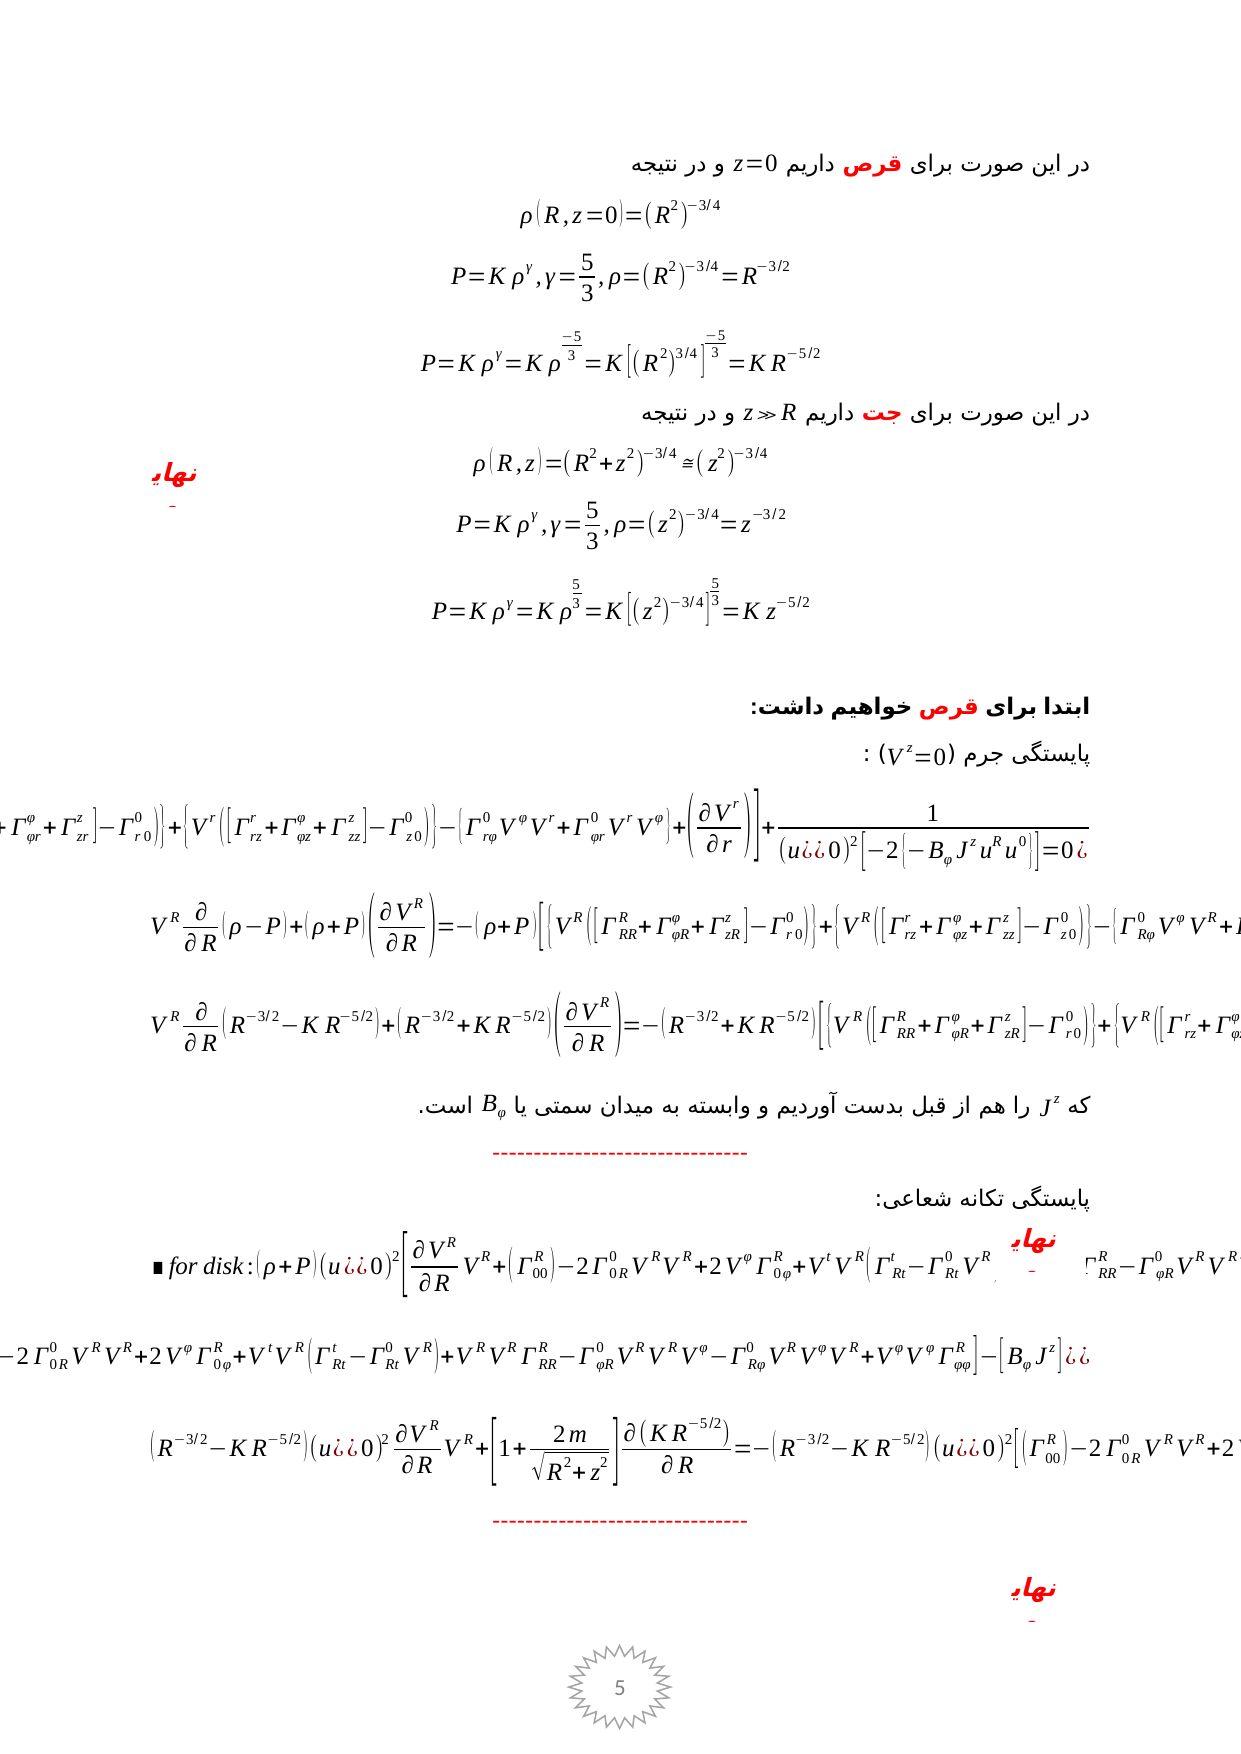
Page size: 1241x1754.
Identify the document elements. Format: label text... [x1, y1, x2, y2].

text در این صورت برای قرص داریم و در نتیجه [150, 150, 1090, 178]
text پایستگی جرم () : [150, 738, 1090, 769]
text ابتدا برای قرص خواهیم داشت: [150, 693, 1090, 720]
text که را هم از قبل بدست آوردیم و وابسته به میدان سمتی یا است. [150, 1089, 1090, 1121]
text پایستگی تکانه شعاعی: [150, 1185, 1090, 1212]
text ------------------------------- [150, 1139, 1090, 1166]
text ------------------------------- [150, 1507, 1090, 1533]
text در این صورت برای جت داریم و در نتیجه [150, 398, 1090, 426]
